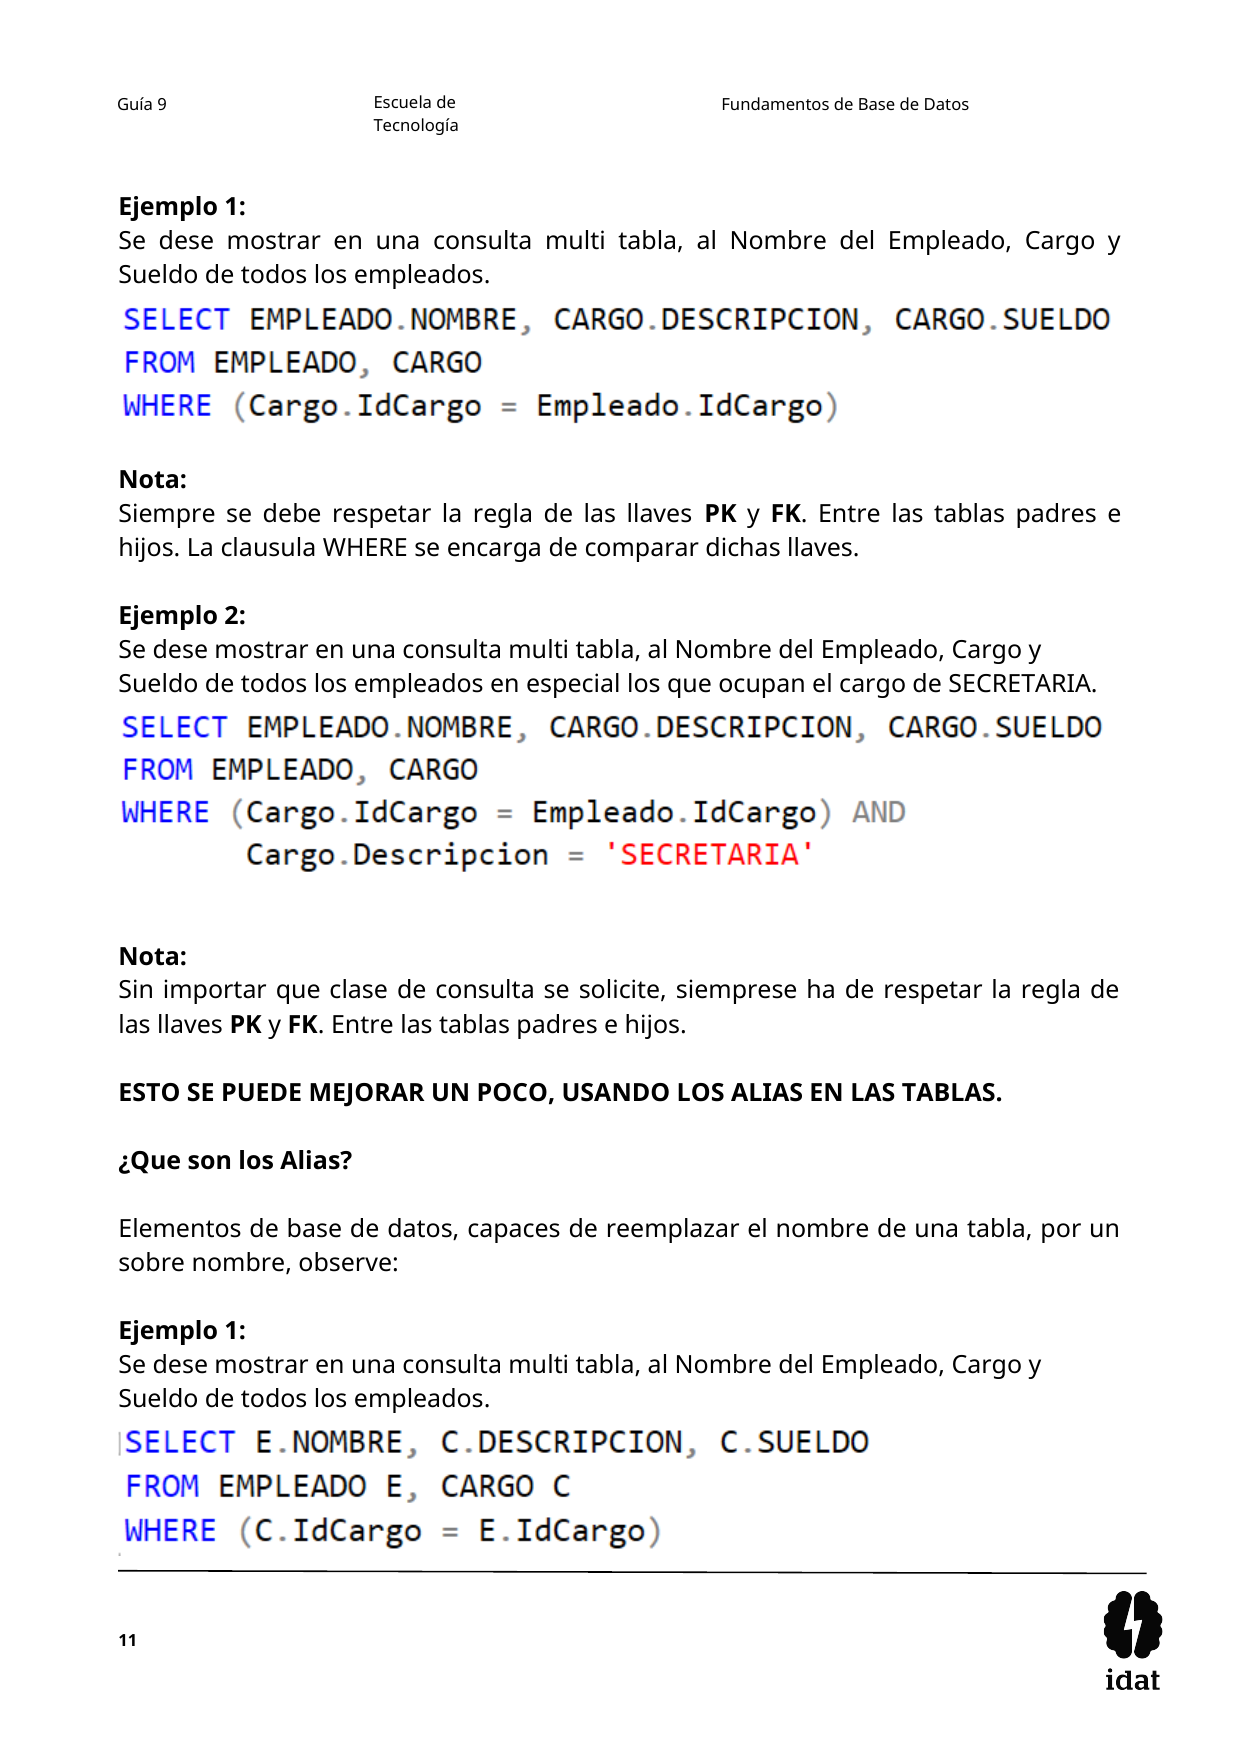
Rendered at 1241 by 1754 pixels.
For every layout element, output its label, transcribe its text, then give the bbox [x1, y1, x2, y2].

text ESTO SE PUEDE MEJORAR UN POCO, USANDO LOS ALIAS EN LAS TABLAS. [118, 1074, 1122, 1108]
picture [1103, 1591, 1163, 1690]
text Sin importar que clase de consulta se solicite, siemprese ha de respetar la regla de las llaves PK y FK. Entre las tablas padres e hijos. [118, 972, 1122, 1040]
text Ejemplo 1: [118, 189, 1122, 223]
picture [118, 705, 1122, 879]
text Siempre se debe respetar la regla de las llaves PK y FK. Entre las tablas padres e hijos. La clausula WHERE se encarga de comparar dichas llaves. [118, 495, 1122, 563]
text Nota: [118, 938, 1122, 972]
text Ejemplo 1: [118, 1313, 1122, 1347]
text Se dese mostrar en una consulta multi tabla, al Nombre del Empleado, Cargo y Sueldo de todos los empleados en especial los que ocupan el cargo de SECRETARIA. [118, 632, 1122, 700]
picture [118, 1420, 1122, 1556]
text Elementos de base de datos, capaces de reemplazar el nombre de una tabla, por un sobre nombre, observe: [118, 1211, 1122, 1279]
text Se dese mostrar en una consulta multi tabla, al Nombre del Empleado, Cargo y Sueldo de todos los empleados. [118, 223, 1122, 291]
text Ejemplo 2: [118, 597, 1122, 632]
text Nota: [118, 461, 1122, 495]
text Se dese mostrar en una consulta multi tabla, al Nombre del Empleado, Cargo y Sueldo de todos los empleados. [118, 1347, 1122, 1415]
text ¿Que son los Alias? [118, 1142, 1122, 1177]
picture [121, 294, 1119, 426]
